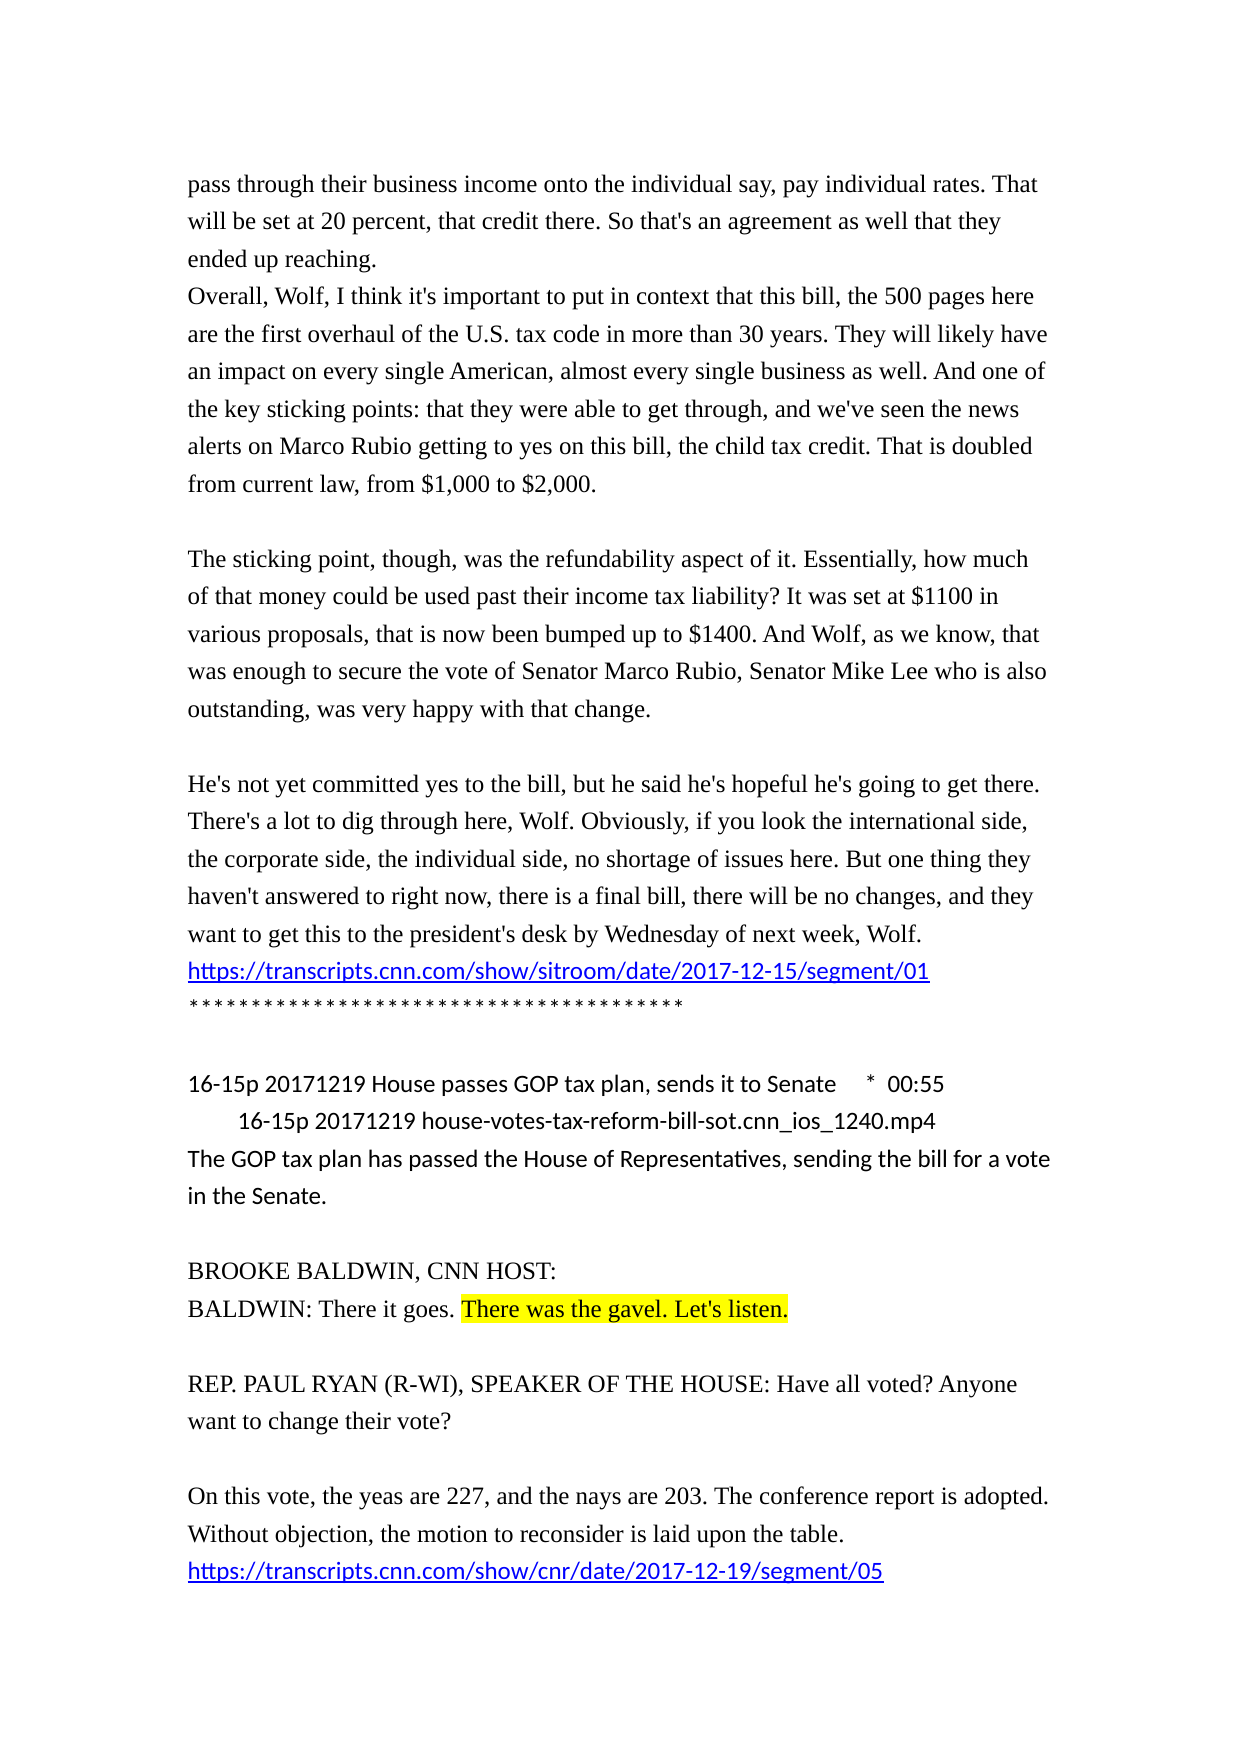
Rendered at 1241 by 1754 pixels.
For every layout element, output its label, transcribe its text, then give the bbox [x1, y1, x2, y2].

text The GOP tax plan has passed the House of Representatives, sending the bill for a vote in the Senate. [187, 1139, 1053, 1214]
text **************************************** [187, 989, 1053, 1027]
text 16-15p 20171219 House passes GOP tax plan, sends it to Senate * 00:55 [187, 1064, 1053, 1102]
text BROOKE BALDWIN, CNN HOST: [187, 1252, 1053, 1289]
text BALDWIN: There it goes. There was the gavel. Let's listen. REP. PAUL RYAN (R-WI), SPEAKER OF THE HOUSE: Have all voted? Anyone want to change their vote? On this vote, the yeas are 227, and the nays are 203. The conference report is adopted. Without objection, the motion to reconsider is laid upon the table. [187, 1289, 1053, 1552]
text https://transcripts.cnn.com/show/sitroom/date/2017-12-15/segment/01 [187, 952, 1053, 989]
text 16-15p 20171219 house-votes-tax-reform-bill-sot.cnn_ios_1240.mp4 [187, 1102, 1053, 1139]
text https://transcripts.cnn.com/show/cnr/date/2017-12-19/segment/05 [187, 1552, 1053, 1589]
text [187, 164, 1053, 952]
